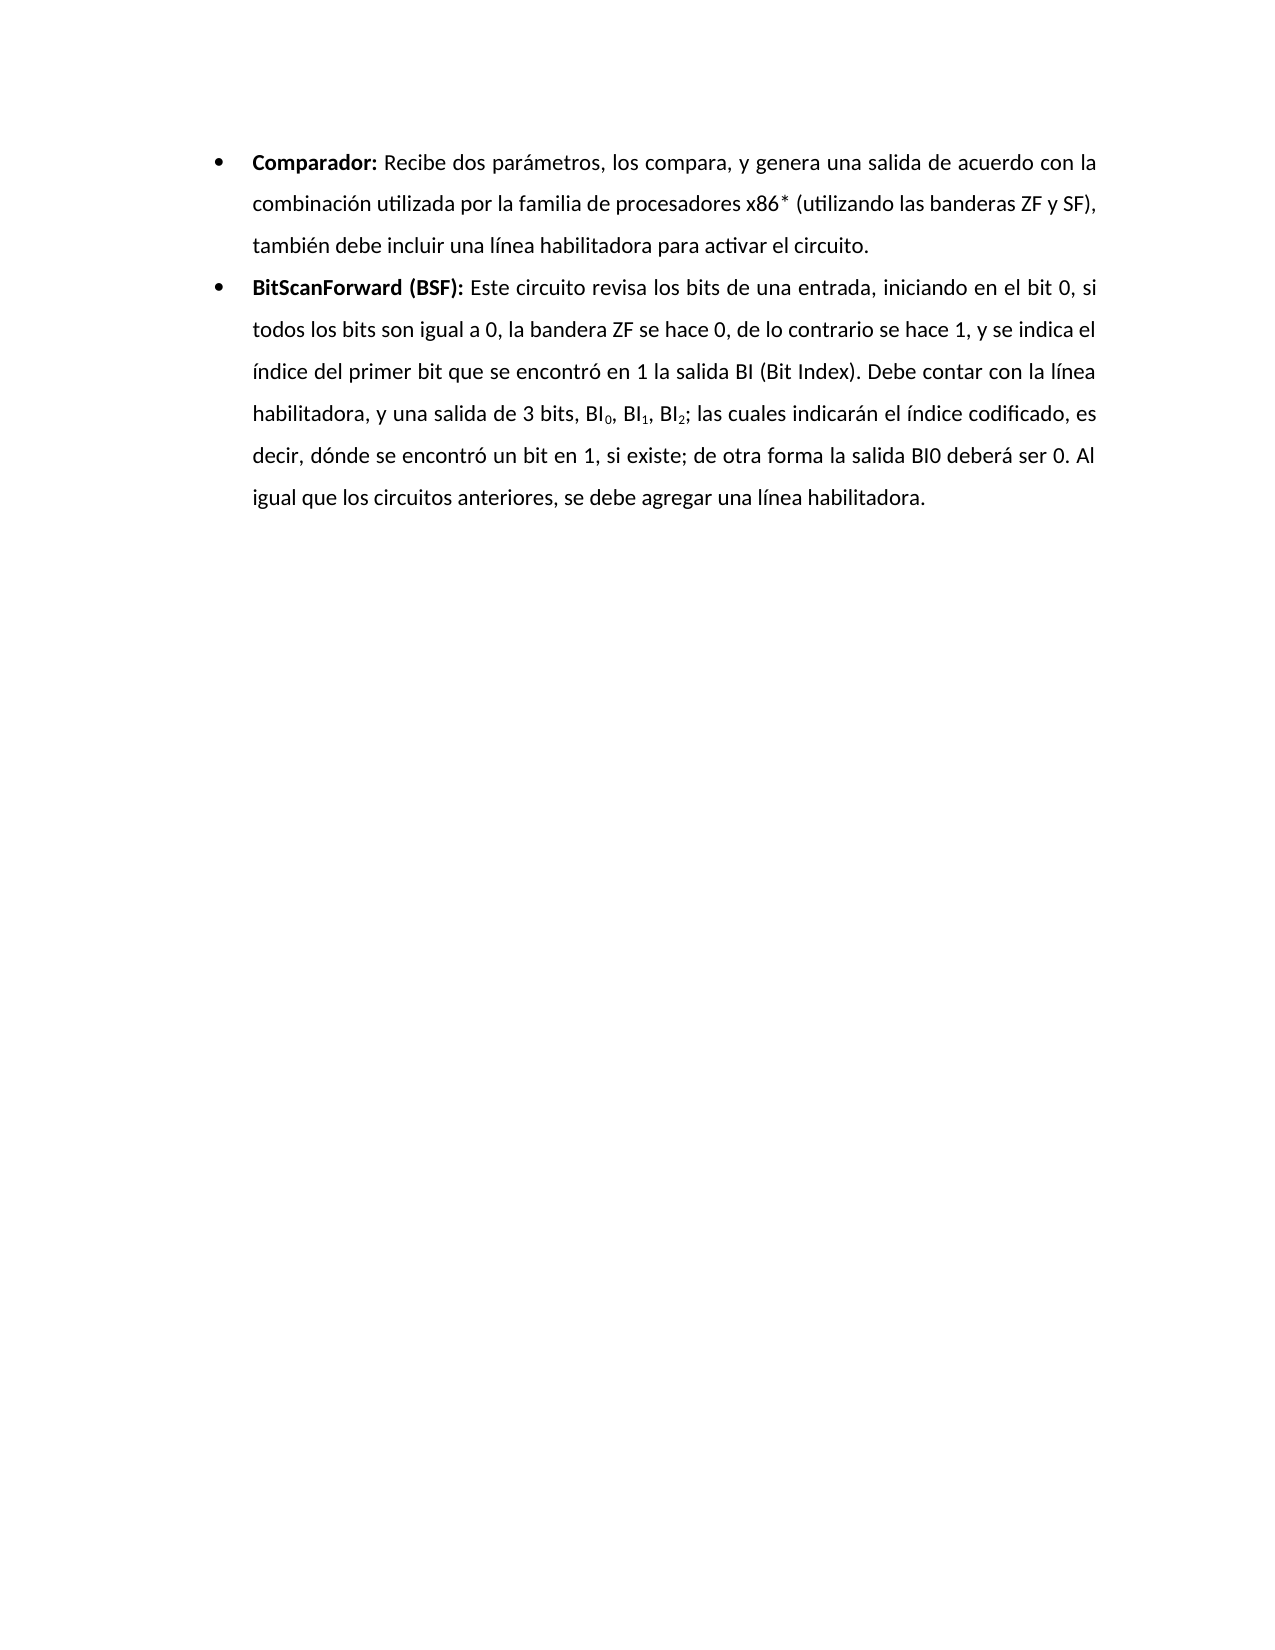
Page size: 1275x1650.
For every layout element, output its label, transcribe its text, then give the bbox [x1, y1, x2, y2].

list Comparador: Recibe dos parámetros, los compara, y genera una salida de acuerdo con la combinación utilizada por la familia de procesadores x86* (utilizando las banderas ZF y SF), también debe incluir una línea habilitadora para activar el circuito. [215, 148, 1098, 259]
list BitScanForward (BSF): Este circuito revisa los bits de una entrada, iniciando en el bit 0, si todos los bits son igual a 0, la bandera ZF se hace 0, de lo contrario se hace 1, y se indica el índice del primer bit que se encontró en 1 la salida BI (Bit Index). Debe contar con la línea habilitadora, y una salida de 3 bits, BI0, BI1, BI2; las cuales indicarán el índice codificado, es decir, dónde se encontró un bit en 1, si existe; de otra forma la salida BI0 deberá ser 0. Al igual que los circuitos anteriores, se debe agregar una línea habilitadora. [215, 273, 1098, 511]
